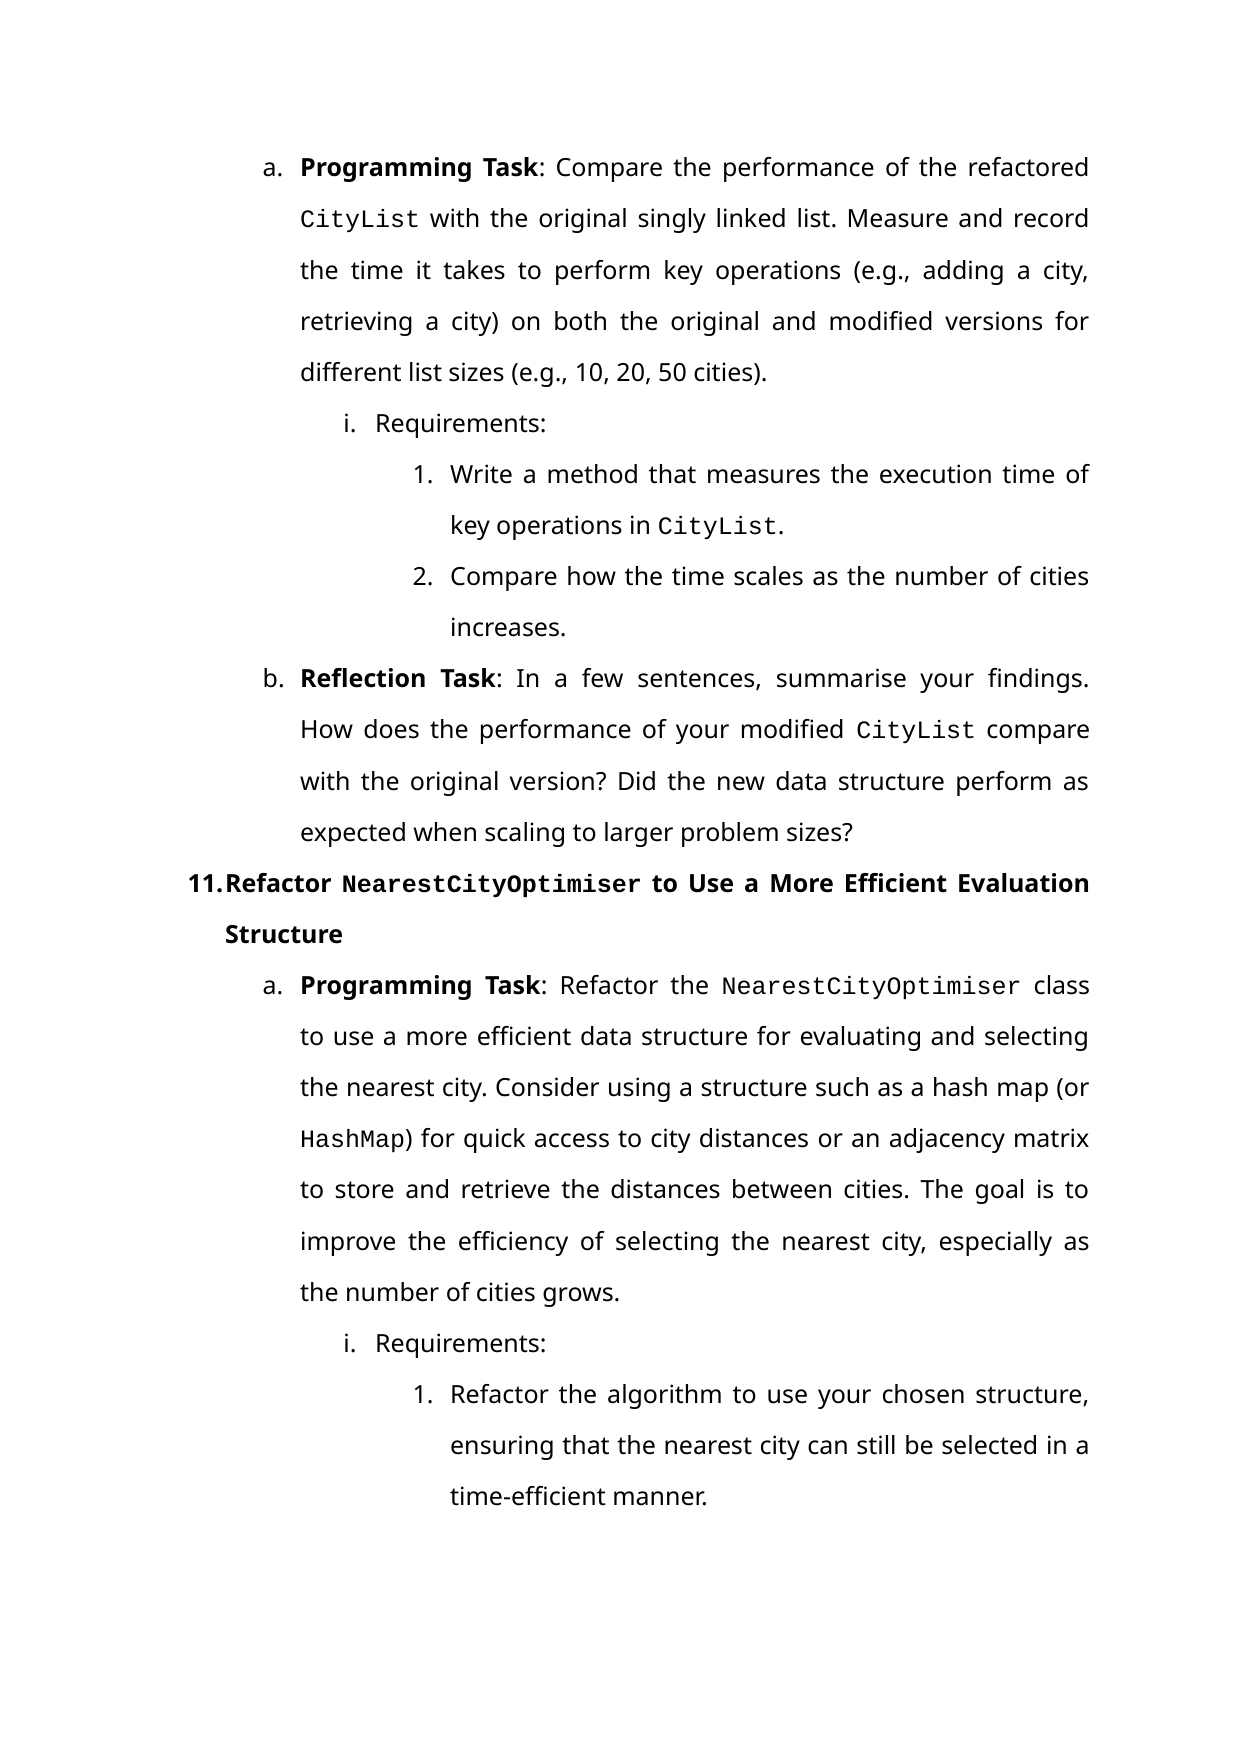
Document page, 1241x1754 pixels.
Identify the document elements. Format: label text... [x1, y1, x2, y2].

list Refactor NearestCityOptimiser to Use a More Efficient Evaluation Structure [187, 865, 1090, 951]
list Programming Task: Refactor the NearestCityOptimiser class to use a more efficient data structure for evaluating and selecting the nearest city. Consider using a structure such as a hash map (or HashMap) for quick access to city distances or an adjacency matrix to store and retrieve the distances between cities. The goal is to improve the efficiency of selecting the nearest city, especially as the number of cities grows. [262, 968, 1090, 1308]
list Programming Task: Compare the performance of the refactored CityList with the original singly linked list. Measure and record the time it takes to perform key operations (e.g., adding a city, retrieving a city) on both the original and modified versions for different list sizes (e.g., 10, 20, 50 cities). [262, 150, 1090, 388]
list Reflection Task: In a few sentences, summarise your findings. How does the performance of your modified CityList compare with the original version? Did the new data structure perform as expected when scaling to larger problem sizes? [262, 661, 1090, 848]
list Requirements: [356, 1325, 1090, 1359]
list Refactor the algorithm to use your chosen structure, ensuring that the nearest city can still be selected in a time-efficient manner. [412, 1376, 1090, 1512]
list Write a method that measures the execution time of key operations in CityList. [412, 456, 1090, 542]
list Compare how the time scales as the number of cities increases. [412, 559, 1090, 644]
list Requirements: [356, 405, 1090, 439]
